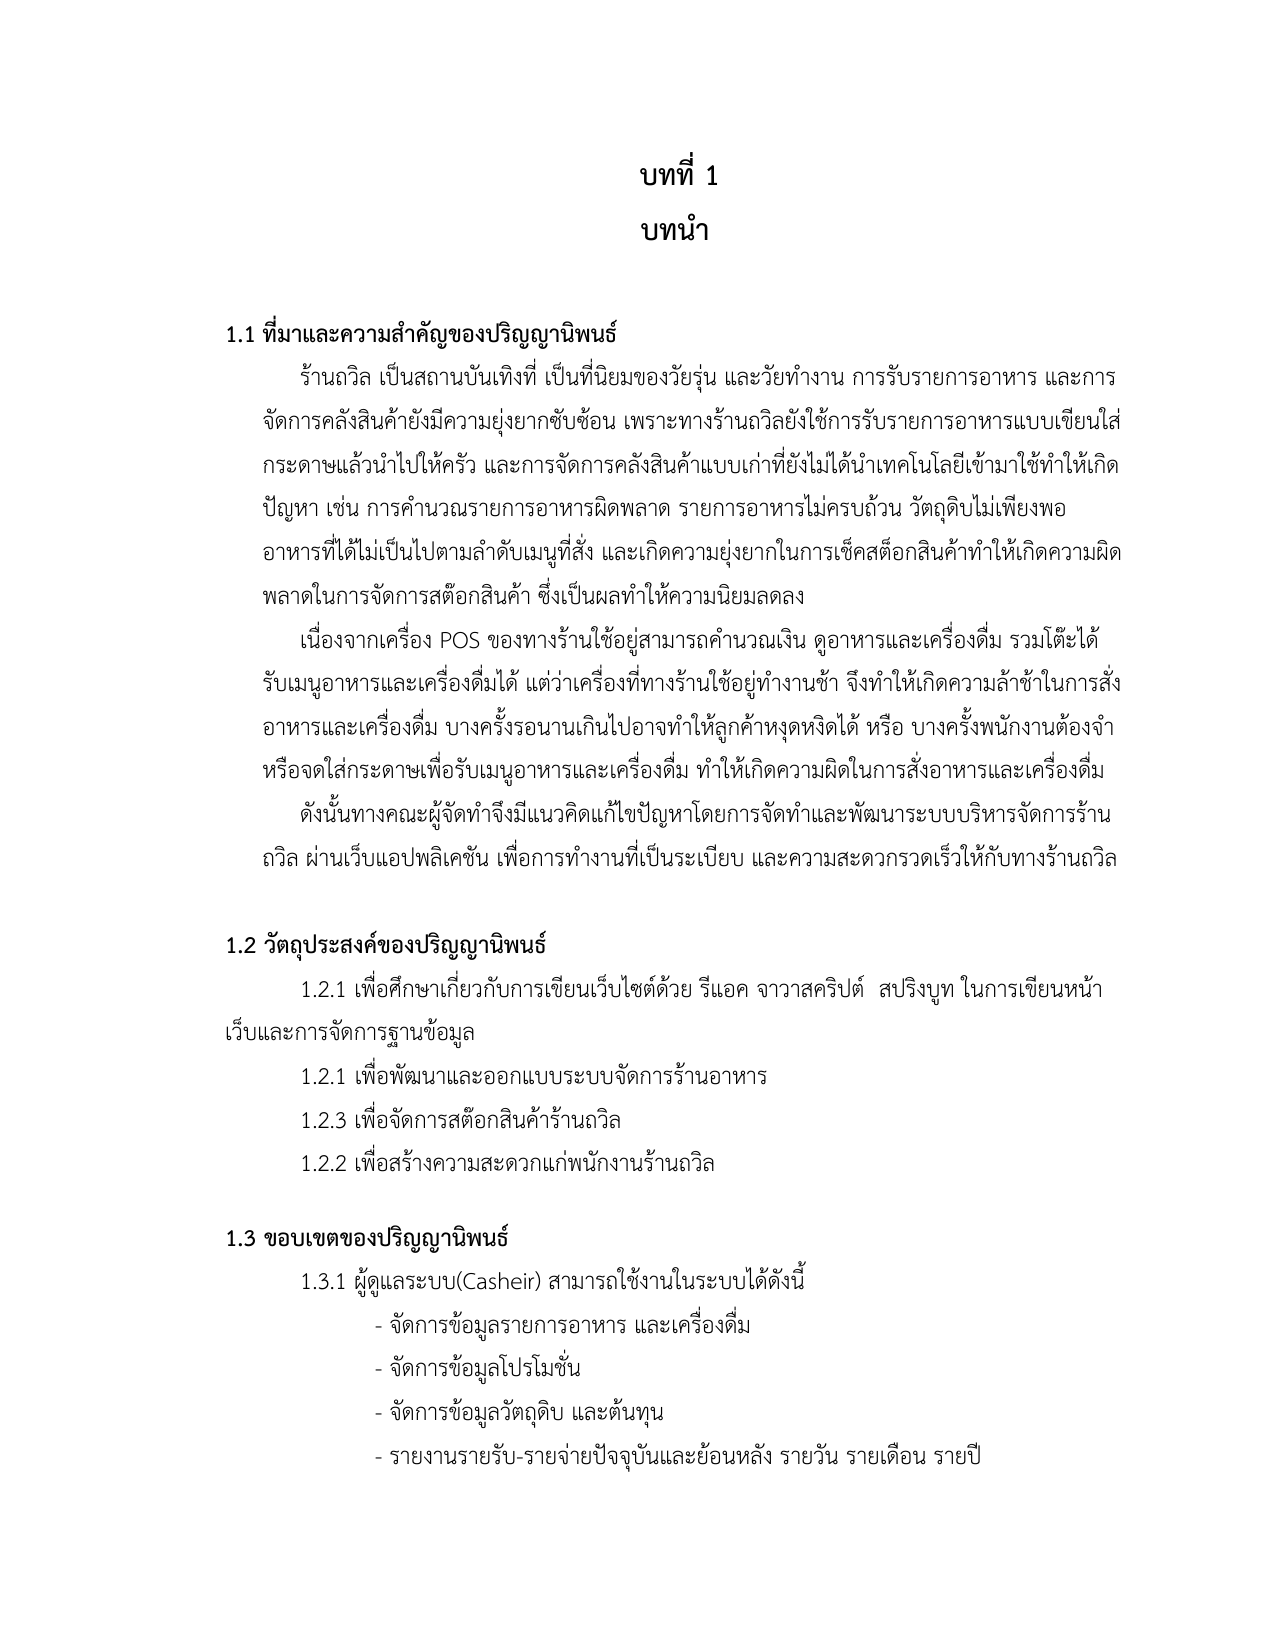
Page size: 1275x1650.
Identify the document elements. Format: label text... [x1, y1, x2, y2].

text 1.2.3 เพื่อจัดการสต๊อกสินค้าร้านถวิล [225, 1100, 1125, 1143]
text ดังนั้นทางคณะผู้จัดทำจึงมีแนวคิดแก้ไขปัญหาโดยการจัดทำและพัฒนาระบบบริหารจัดการร้านถวิล ผ่านเว็บแอปพลิเคชัน เพื่อการทำงานที่เป็นระเบียบ และความสะดวกรวดเร็วให้กับทางร้านถวิล [262, 794, 1125, 882]
text - จัดการข้อมูลวัตถุดิบ และต้นทุน [225, 1392, 1125, 1436]
text 1.2.1 เพื่อพัฒนาและออกแบบระบบจัดการร้านอาหาร [225, 1056, 1125, 1100]
text 1.2.2 เพื่อสร้างความสะดวกแก่พนักงานร้านถวิล [225, 1143, 1125, 1187]
text บทที่ 1 [225, 150, 1125, 204]
text - จัดการข้อมูลรายการอาหาร และเครื่องดื่ม [225, 1305, 1125, 1348]
text 1.3.1 ผู้ดูแลระบบ(Casheir) สามารถใช้งานในระบบได้ดังนี้ [225, 1261, 1125, 1305]
text เนื่องจากเครื่อง POS ของทางร้านใช้อยู่สามารถคำนวณเงิน ดูอาหารและเครื่องดื่ม รวมโต๊ะได้ รับเมนูอาหารและเครื่องดื่มได้ แต่ว่าเครื่องที่ทางร้านใช้อยู่ทำงานช้า จึงทำให้เกิดความล้าช้าในการสั่งอาหารและเครื่องดื่ม บางครั้งรอนานเกินไปอาจทำให้ลูกค้าหงุดหงิดได้ หรือ บางครั้งพนักงานต้องจำหรือจดใส่กระดาษเพื่อรับเมนูอาหารและเครื่องดื่ม ทำให้เกิดความผิดในการสั่งอาหารและเครื่องดื่ม [262, 620, 1125, 794]
list ที่มาและความสำคัญของปริญญานิพนธ์ [225, 314, 1125, 357]
text 1.2.1 เพื่อศึกษาเกี่ยวกับการเขียนเว็บไซต์ด้วย รีแอค จาวาสคริปต์ สปริงบูท ในการเขียนหน้าเว็บและการจัดการฐานข้อมูล [225, 969, 1125, 1056]
text - จัดการข้อมูลโปรโมชั่น [225, 1348, 1125, 1392]
text 1.3 ขอบเขตของปริญญานิพนธ์ [225, 1218, 1125, 1261]
text 1.2 วัตถุประสงค์ของปริญญานิพนธ์ [225, 925, 1125, 969]
text ร้านถวิล เป็นสถานบันเทิงที่ เป็นที่นิยมของวัยรุ่น และวัยทำงาน การรับรายการอาหาร และการจัดการคลังสินค้ายังมีความยุ่งยากซับซ้อน เพราะทางร้านถวิลยังใช้การรับรายการอาหารแบบเขียนใส่กระดาษแล้วนำไปให้ครัว และการจัดการคลังสินค้าแบบเก่าที่ยังไม่ได้นำเทคโนโลยีเข้ามาใช้ทำให้เกิดปัญหา เช่น การคำนวณรายการอาหารผิดพลาด รายการอาหารไม่ครบถ้วน วัตถุดิบไม่เพียงพอ อาหารที่ได้ไม่เป็นไปตามลำดับเมนูที่สั่ง และเกิดความยุ่งยากในการเช็คสต็อกสินค้าทำให้เกิดความผิดพลาดในการจัดการสต๊อกสินค้า ซึ่งเป็นผลทำให้ความนิยมลดลง [262, 357, 1125, 620]
text - รายงานรายรับ-รายจ่ายปัจจุบันและย้อนหลัง รายวัน รายเดือน รายปี [300, 1436, 1125, 1479]
text บทนำ [225, 204, 1125, 259]
